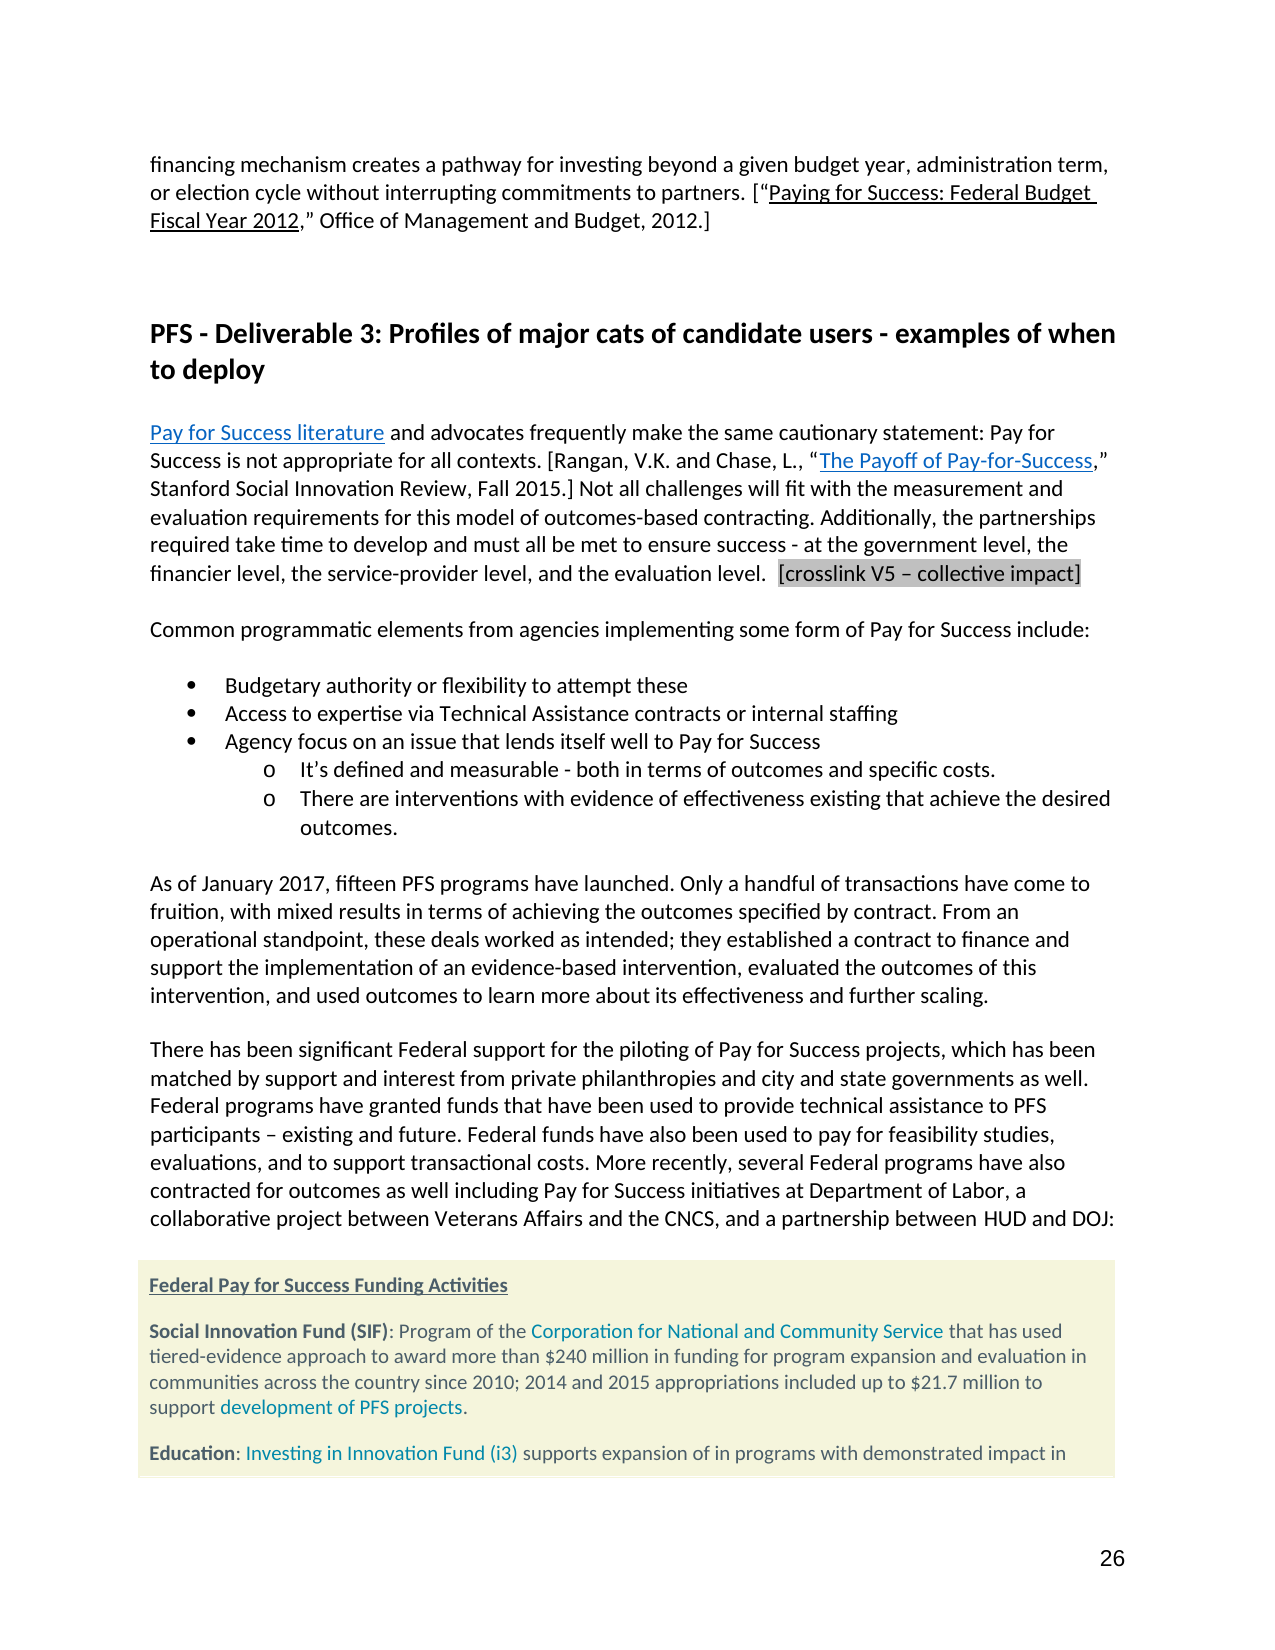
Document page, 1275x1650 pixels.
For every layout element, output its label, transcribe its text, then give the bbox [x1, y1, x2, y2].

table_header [140, 1261, 1113, 1476]
text Common programmatic elements from agencies implementing some form of Pay for Success include: [150, 615, 1125, 643]
list Budgetary authority or flexibility to attempt these [187, 671, 1125, 699]
list It’s defined and measurable - both in terms of outcomes and specific costs. [262, 755, 1125, 784]
text There has been significant Federal support for the piloting of Pay for Success projects, which has been matched by support and interest from private philanthropies and city and state governments as well. Federal programs have granted funds that have been used to provide technical assistance to PFS participants – existing and future. Federal funds have also been used to pay for feasibility studies, evaluations, and to support transactional costs. More recently, several Federal programs have also contracted for outcomes as well including Pay for Success initiatives at Department of Labor, a collaborative project between Veterans Affairs and the CNCS, and a partnership between HUD and DOJ: [150, 1036, 1125, 1232]
list Agency focus on an issue that lends itself well to Pay for Success [187, 727, 1125, 755]
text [150, 150, 1125, 234]
text Pay for Success literature and advocates frequently make the same cautionary statement: Pay for Success is not appropriate for all contexts. [Rangan, V.K. and Chase, L., “The Payoff of Pay-for-Success,” Stanford Social Innovation Review, Fall 2015.] Not all challenges will fit with the measurement and evaluation requirements for this model of outcomes-based contracting. Additionally, the partnerships required take time to develop and must all be met to ensure success - at the government level, the financier level, the service-provider level, and the evaluation level. [crosslink V5 – collective impact] [150, 418, 1125, 587]
text As of January 2017, fifteen PFS programs have launched. Only a handful of transactions have come to fruition, with mixed results in terms of achieving the outcomes specified by contract. From an operational standpoint, these deals worked as intended; they established a contract to finance and support the implementation of an evidence-based intervention, evaluated the outcomes of this intervention, and used outcomes to learn more about its effectiveness and further scaling. [150, 869, 1125, 1009]
list Access to expertise via Technical Assistance contracts or internal staffing [187, 699, 1125, 727]
subtitle PFS - Deliverable 3: Profiles of major cats of candidate users - examples of when to deploy [150, 315, 1125, 386]
list There are interventions with evidence of effectiveness existing that achieve the desired outcomes. [262, 784, 1125, 841]
